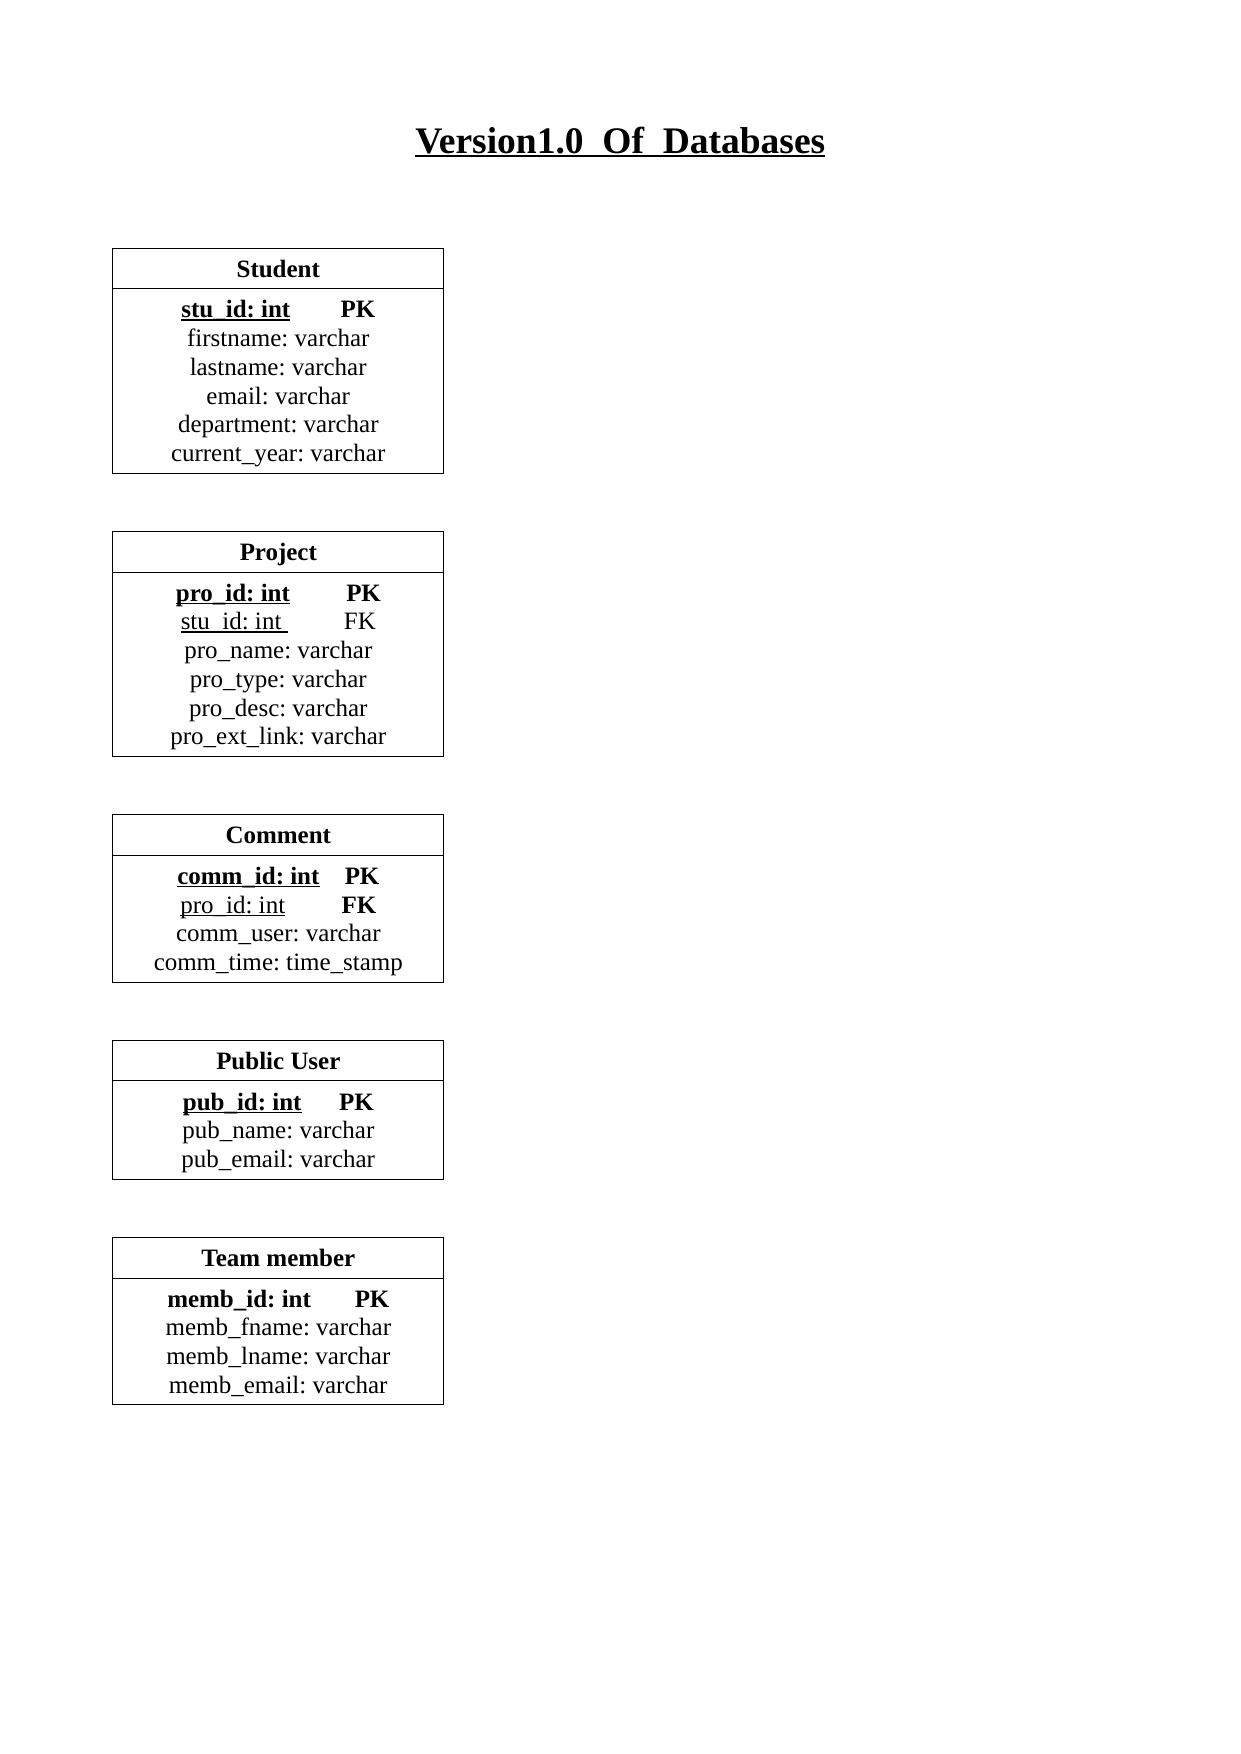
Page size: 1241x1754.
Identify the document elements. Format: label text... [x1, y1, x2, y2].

table_header Project [113, 532, 443, 571]
table_header Team member [113, 1238, 443, 1277]
table_header Public User [113, 1041, 443, 1080]
table_cell stu_id: int PK firstname: varchar lastname: varchar email: varchar department: varchar current_year: varchar [113, 289, 443, 473]
table_cell memb_id: int PK memb_fname: varchar memb_lname: varchar memb_email: varchar [113, 1279, 443, 1404]
table_cell pro_id: int PK stu_id: int FK pro_name: varchar pro_type: varchar pro_desc: varchar pro_ext_link: varchar [113, 573, 443, 756]
table_cell comm_id: int PK pro_id: int FK comm_user: varchar comm_time: time_stamp [113, 856, 443, 982]
text Version1.0 Of Databases [118, 118, 1122, 161]
table_header Student [113, 249, 443, 288]
table_header Comment [113, 815, 443, 855]
table_cell pub_id: int PK pub_name: varchar pub_email: varchar [113, 1081, 443, 1179]
